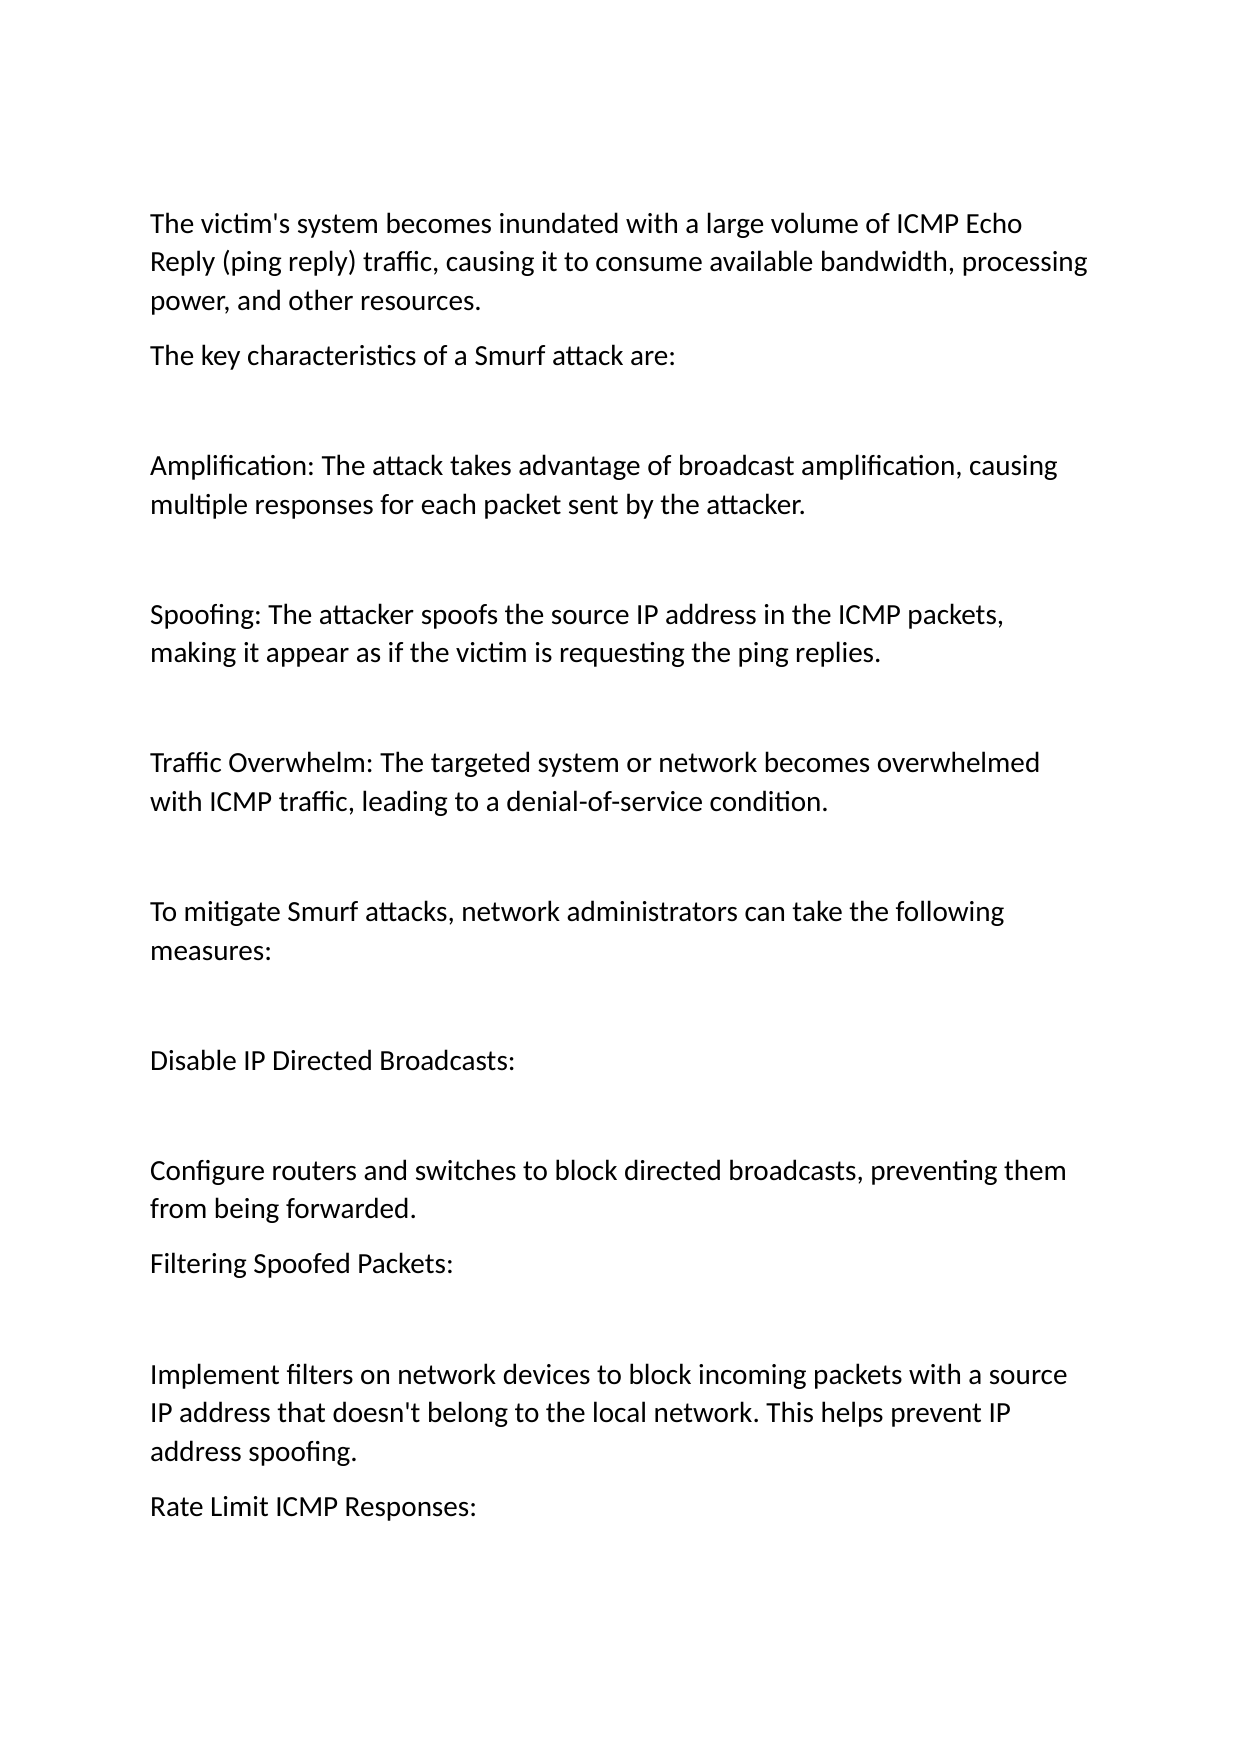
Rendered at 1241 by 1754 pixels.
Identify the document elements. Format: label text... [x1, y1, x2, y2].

text Amplification: The attack takes advantage of broadcast amplification, causing multiple responses for each packet sent by the attacker. [150, 447, 1090, 521]
text Traffic Overwhelm: The targeted system or network becomes overwhelmed with ICMP traffic, leading to a denial-of-service condition. [150, 744, 1090, 819]
text Disable IP Directed Broadcasts: [150, 1042, 1090, 1077]
text The key characteristics of a Smurf attack are: [150, 337, 1090, 373]
text The victim's system becomes inundated with a large volume of ICMP Echo Reply (ping reply) traffic, causing it to consume available bandwidth, processing power, and other resources. [150, 205, 1090, 318]
text Rate Limit ICMP Responses: [150, 1488, 1090, 1523]
text Configure routers and switches to block directed broadcasts, preventing them from being forwarded. [150, 1152, 1090, 1226]
text Filtering Spoofed Packets: [150, 1246, 1090, 1281]
text Spoofing: The attacker spoofs the source IP address in the ICMP packets, making it appear as if the victim is requesting the ping replies. [150, 596, 1090, 670]
text To mitigate Smurf attacks, network administrators can take the following measures: [150, 893, 1090, 967]
text Implement filters on network devices to block incoming packets with a source IP address that doesn't belong to the local network. This helps prevent IP address spoofing. [150, 1356, 1090, 1468]
